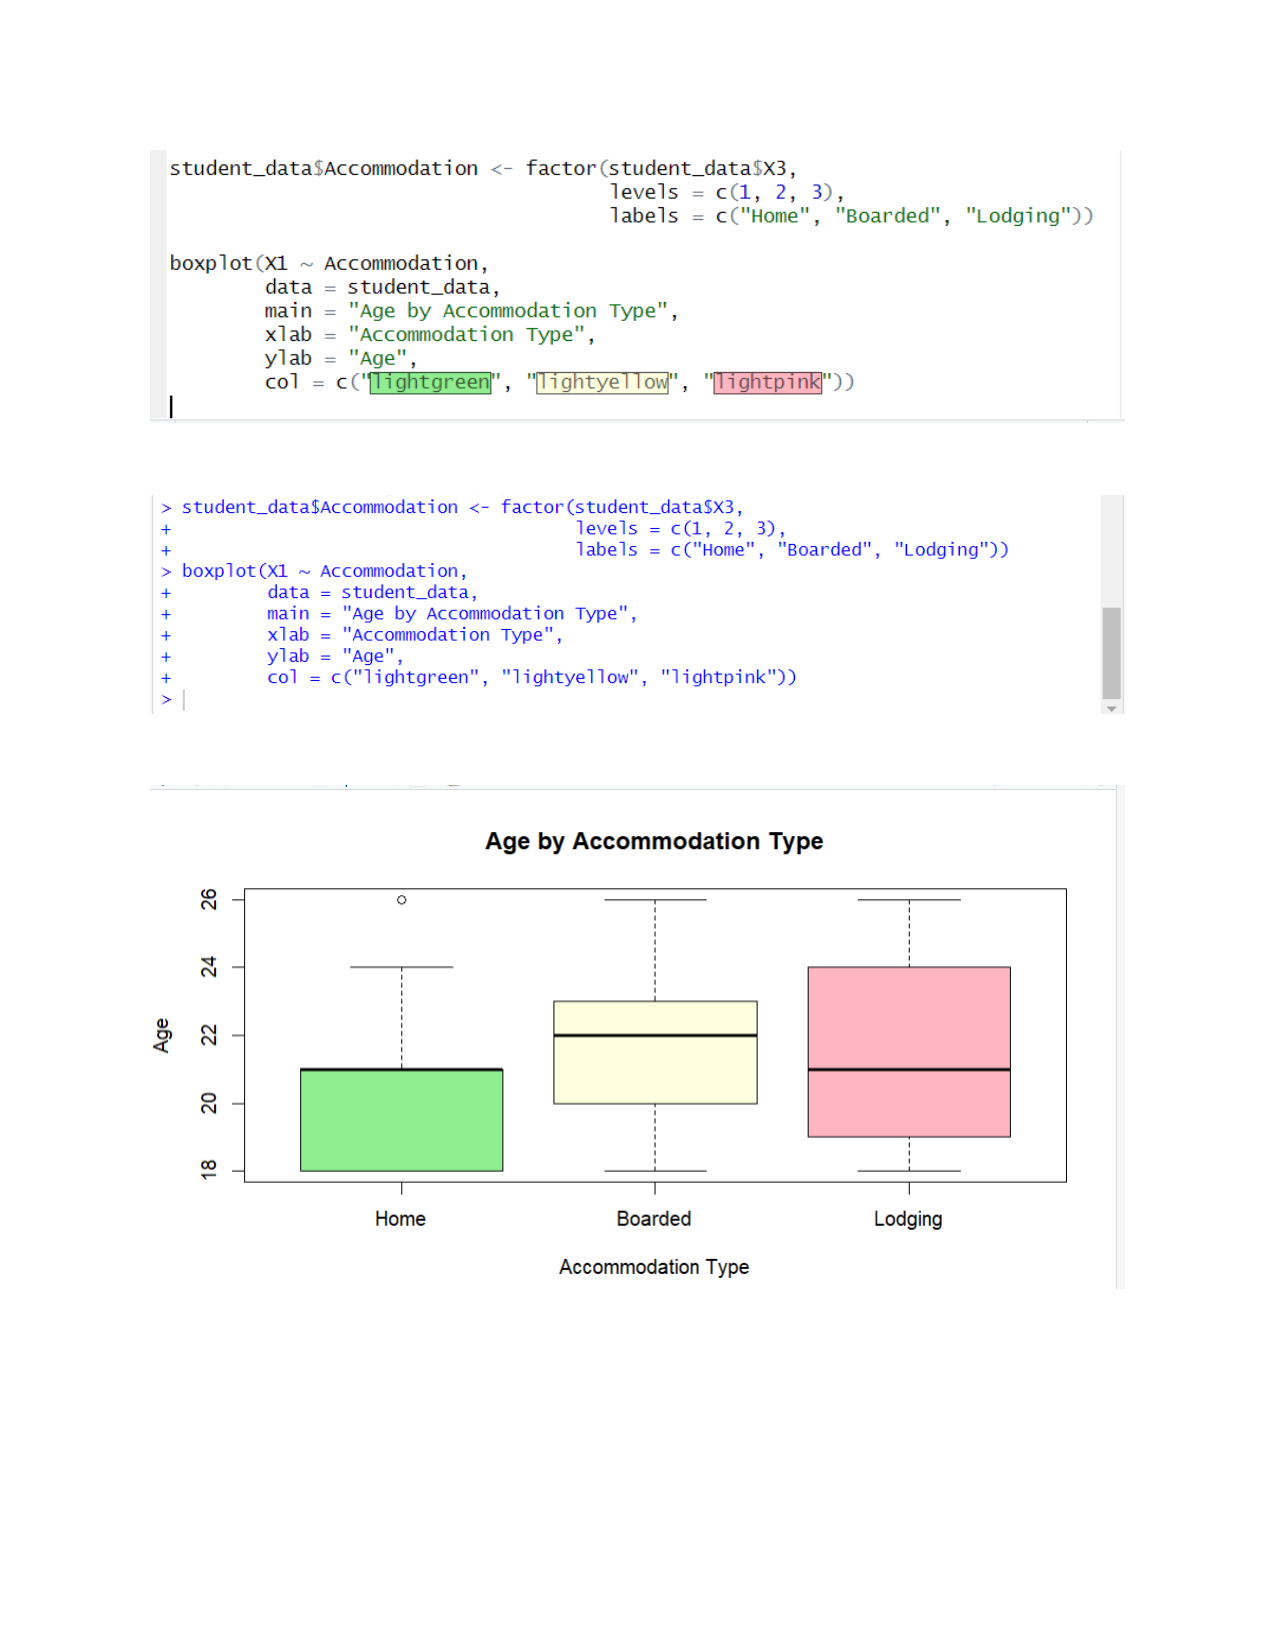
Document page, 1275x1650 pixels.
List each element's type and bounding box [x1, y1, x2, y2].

picture [150, 785, 1125, 1289]
picture [150, 495, 1125, 714]
picture [150, 150, 1125, 423]
